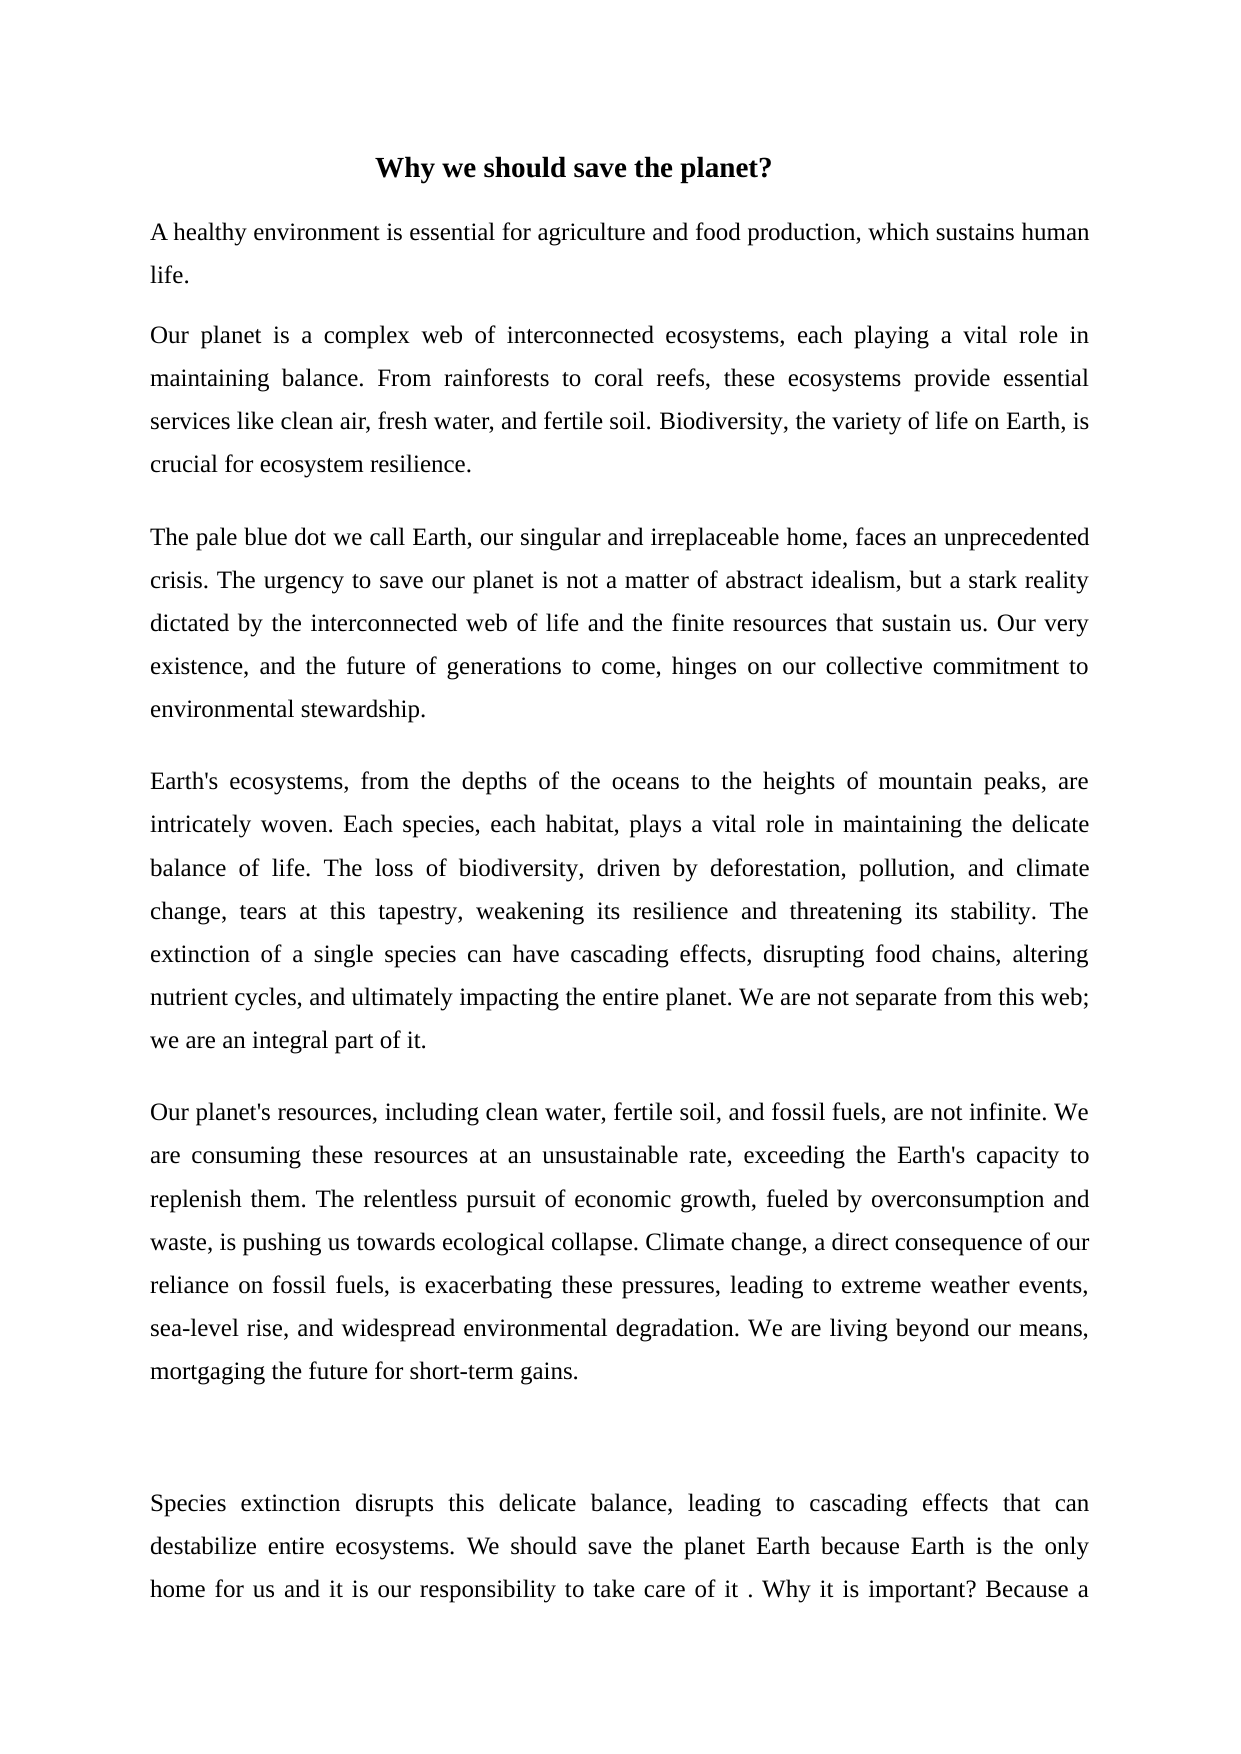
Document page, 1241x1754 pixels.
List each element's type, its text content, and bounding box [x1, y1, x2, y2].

text Earth's ecosystems, from the depths of the oceans to the heights of mountain peaks, are intricately woven. Each species, each habitat, plays a vital role in maintaining the delicate balance of life. The loss of biodiversity, driven by deforestation, pollution, and climate change, tears at this tapestry, weakening its resilience and threatening its stability. The extinction of a single species can have cascading effects, disrupting food chains, altering nutrient cycles, and ultimately impacting the entire planet. We are not separate from this web; we are an integral part of it. [150, 766, 1090, 1054]
text The pale blue dot we call Earth, our singular and irreplaceable home, faces an unprecedented crisis. The urgency to save our planet is not a matter of abstract idealism, but a stark reality dictated by the interconnected web of life and the finite resources that sustain us. Our very existence, and the future of generations to come, hinges on our collective commitment to environmental stewardship. [150, 522, 1090, 723]
text Our planet is a complex web of interconnected ecosystems, each playing a vital role in maintaining balance. From rainforests to coral reefs, these ecosystems provide essential services like clean air, fresh water, and fertile soil. Biodiversity, the variety of life on Earth, is crucial for ecosystem resilience. [150, 320, 1090, 478]
text A healthy environment is essential for agriculture and food production, which sustains human life. [150, 217, 1090, 289]
text Our planet's resources, including clean water, fertile soil, and fossil fuels, are not infinite. We are consuming these resources at an unsustainable rate, exceeding the Earth's capacity to replenish them. The relentless pursuit of economic growth, fueled by overconsumption and waste, is pushing us towards ecological collapse. Climate change, a direct consequence of our reliance on fossil fuels, is exacerbating these pressures, leading to extreme weather events, sea-level rise, and widespread environmental degradation. We are living beyond our means, mortgaging the future for short-term gains. [150, 1097, 1090, 1385]
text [150, 1488, 1090, 1603]
text Why we should save the planet? [375, 150, 1090, 183]
